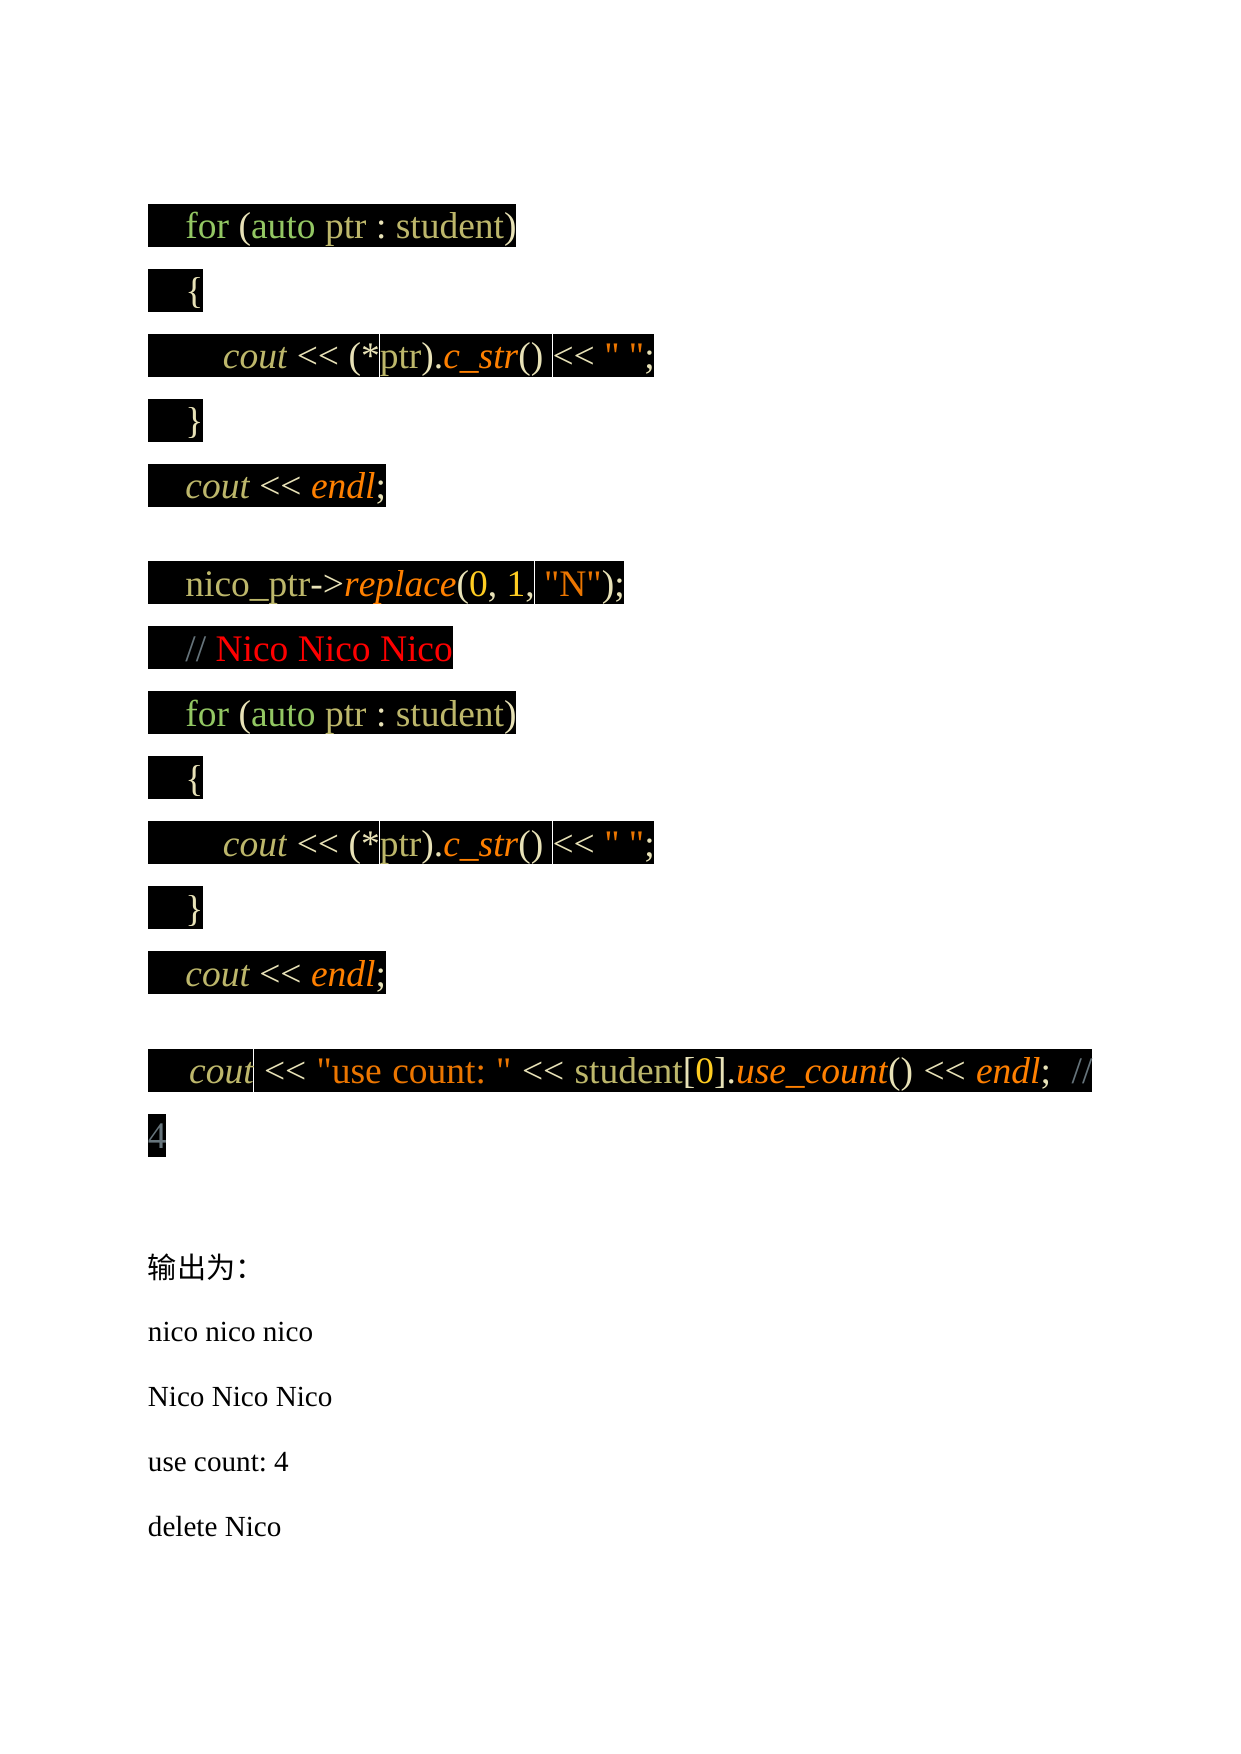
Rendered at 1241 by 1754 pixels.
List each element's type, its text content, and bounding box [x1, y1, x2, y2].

text } [148, 388, 1092, 453]
text use count: 4 [148, 1428, 1092, 1493]
text } [148, 875, 1092, 940]
text // Nico Nico Nico [148, 615, 1092, 680]
text for (auto ptr : student) [148, 193, 1092, 258]
text cout << endl; [148, 940, 1092, 1005]
text { [148, 258, 1092, 323]
text nico_ptr->replace(0, 1, "N"); [148, 550, 1092, 615]
text delete Nico [148, 1493, 1092, 1558]
text for (auto ptr : student) [148, 680, 1092, 745]
text Nico Nico Nico [148, 1363, 1092, 1428]
text cout << "use count: " << student[0].use_count() << endl; // 4 [148, 1038, 1092, 1066]
text cout << (*ptr).c_str() << " "; [148, 323, 1092, 388]
text cout << "use count: " << student[0].use_count() << endl; // 4 [148, 1067, 1092, 1168]
text { [148, 745, 1092, 810]
text cout << (*ptr).c_str() << " "; [148, 810, 1092, 875]
text 输出为： [148, 1233, 1092, 1298]
text cout << endl; [148, 453, 1092, 518]
text nico nico nico [148, 1298, 1092, 1363]
